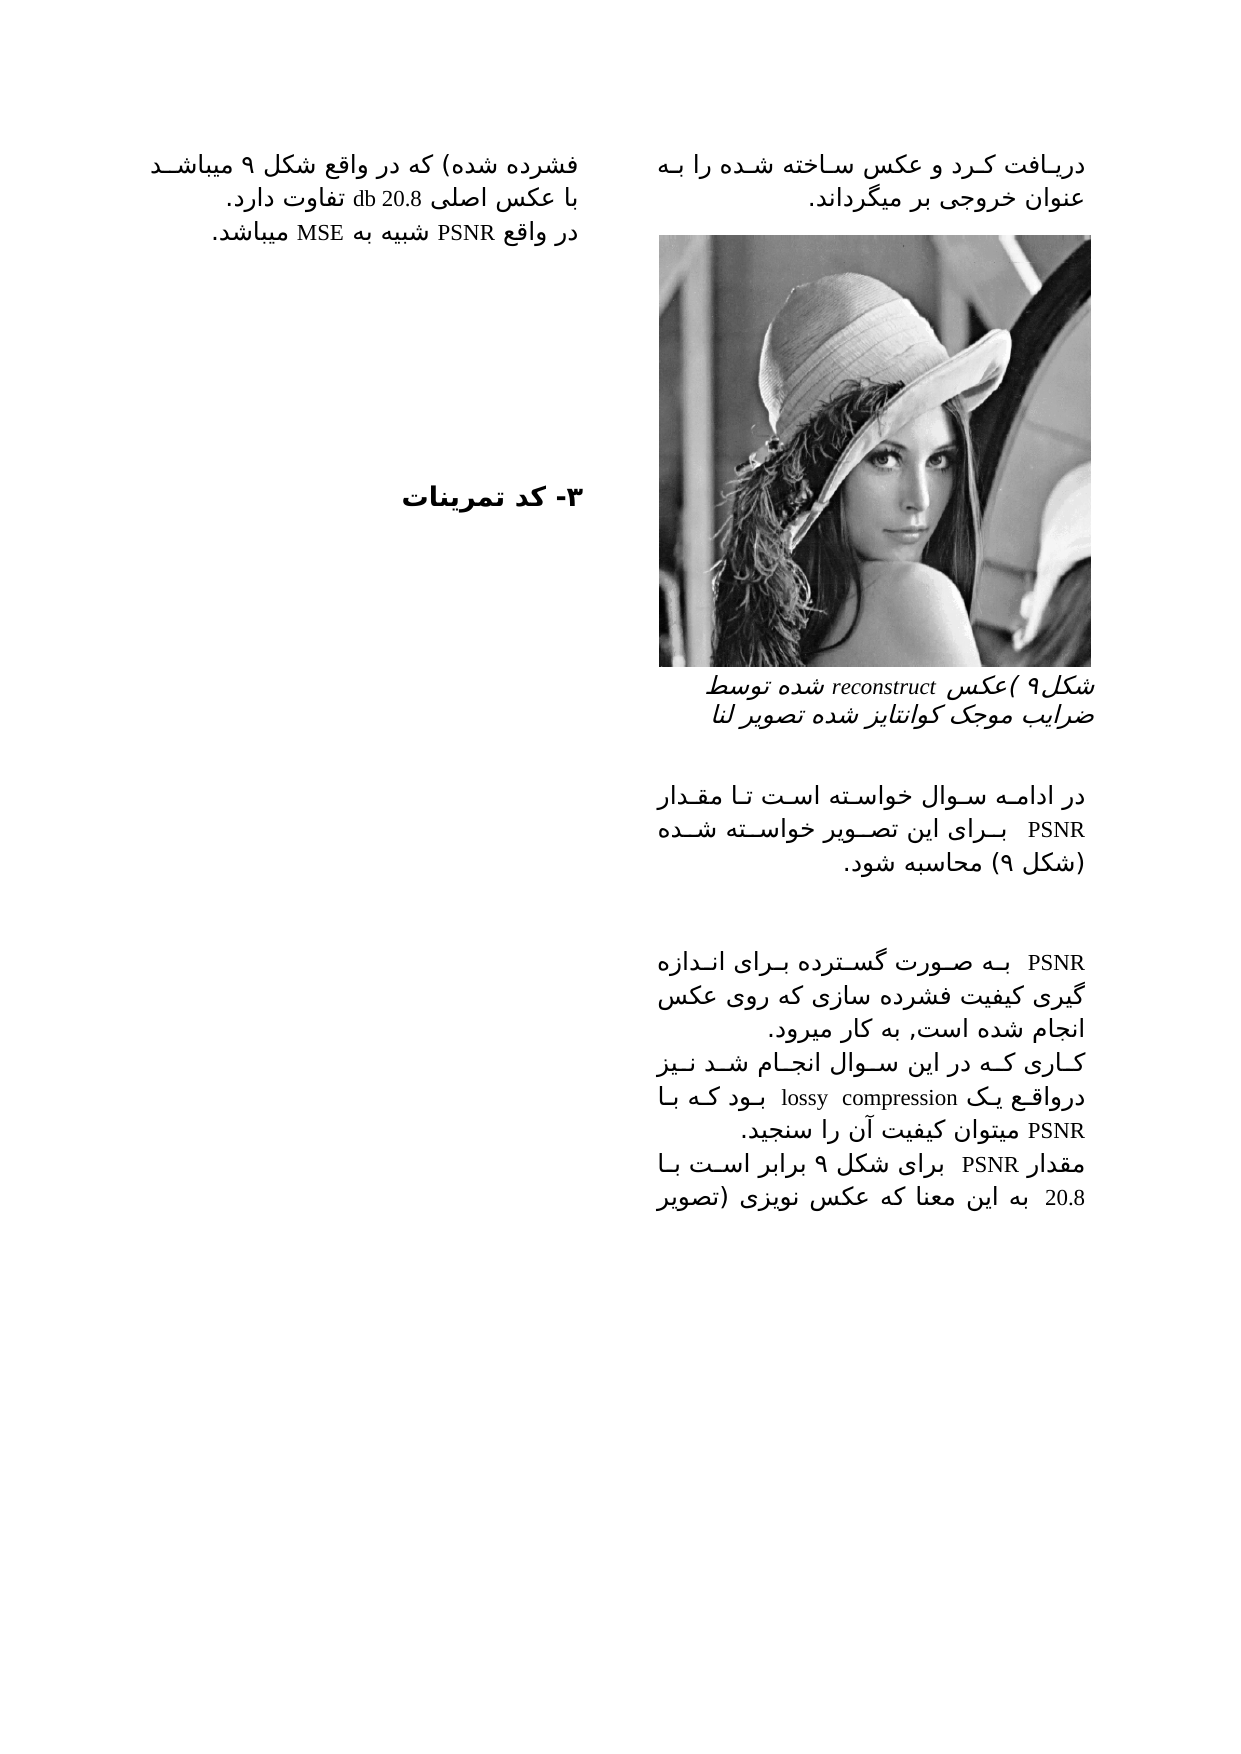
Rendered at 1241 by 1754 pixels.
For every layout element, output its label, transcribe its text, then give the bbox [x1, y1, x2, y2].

list در واقع PSNR شبیه به MSE میباشد. [150, 217, 578, 246]
list مقدار PSNR برای شکل ۹ برابر است با 20.8 به این معنا که عکس نویزی (تصویر فشرده شده) که در واقع شکل ۹ میباشد با عکس اصلی 20.8 db تفاوت دارد. [150, 150, 578, 213]
list ۳- کد تمرینات [150, 482, 583, 513]
list PSNR به صورت گسترده برای اندازه گیری کیفیت فشرده سازی که روی عکس انجام شده است, به کار میرود. [657, 948, 1085, 1044]
list مقدار PSNR برای شکل ۹ برابر است با 20.8 به این معنا که عکس نویزی (تصویر فشرده شده) که در واقع شکل ۹ میباشد با عکس اصلی 20.8 db تفاوت دارد. [657, 1149, 1085, 1212]
list در ادامه سوال خواسته است تا مقدار PSNR برای این تصویر خواسته شده (شکل ۹) محاسبه شود. [657, 781, 1085, 877]
picture [653, 229, 1095, 672]
list کاری که در این سوال انجام شد نیز درواقع یک lossy compression بود که با PSNR میتوان کیفیت آن را سنجید. [657, 1048, 1085, 1144]
